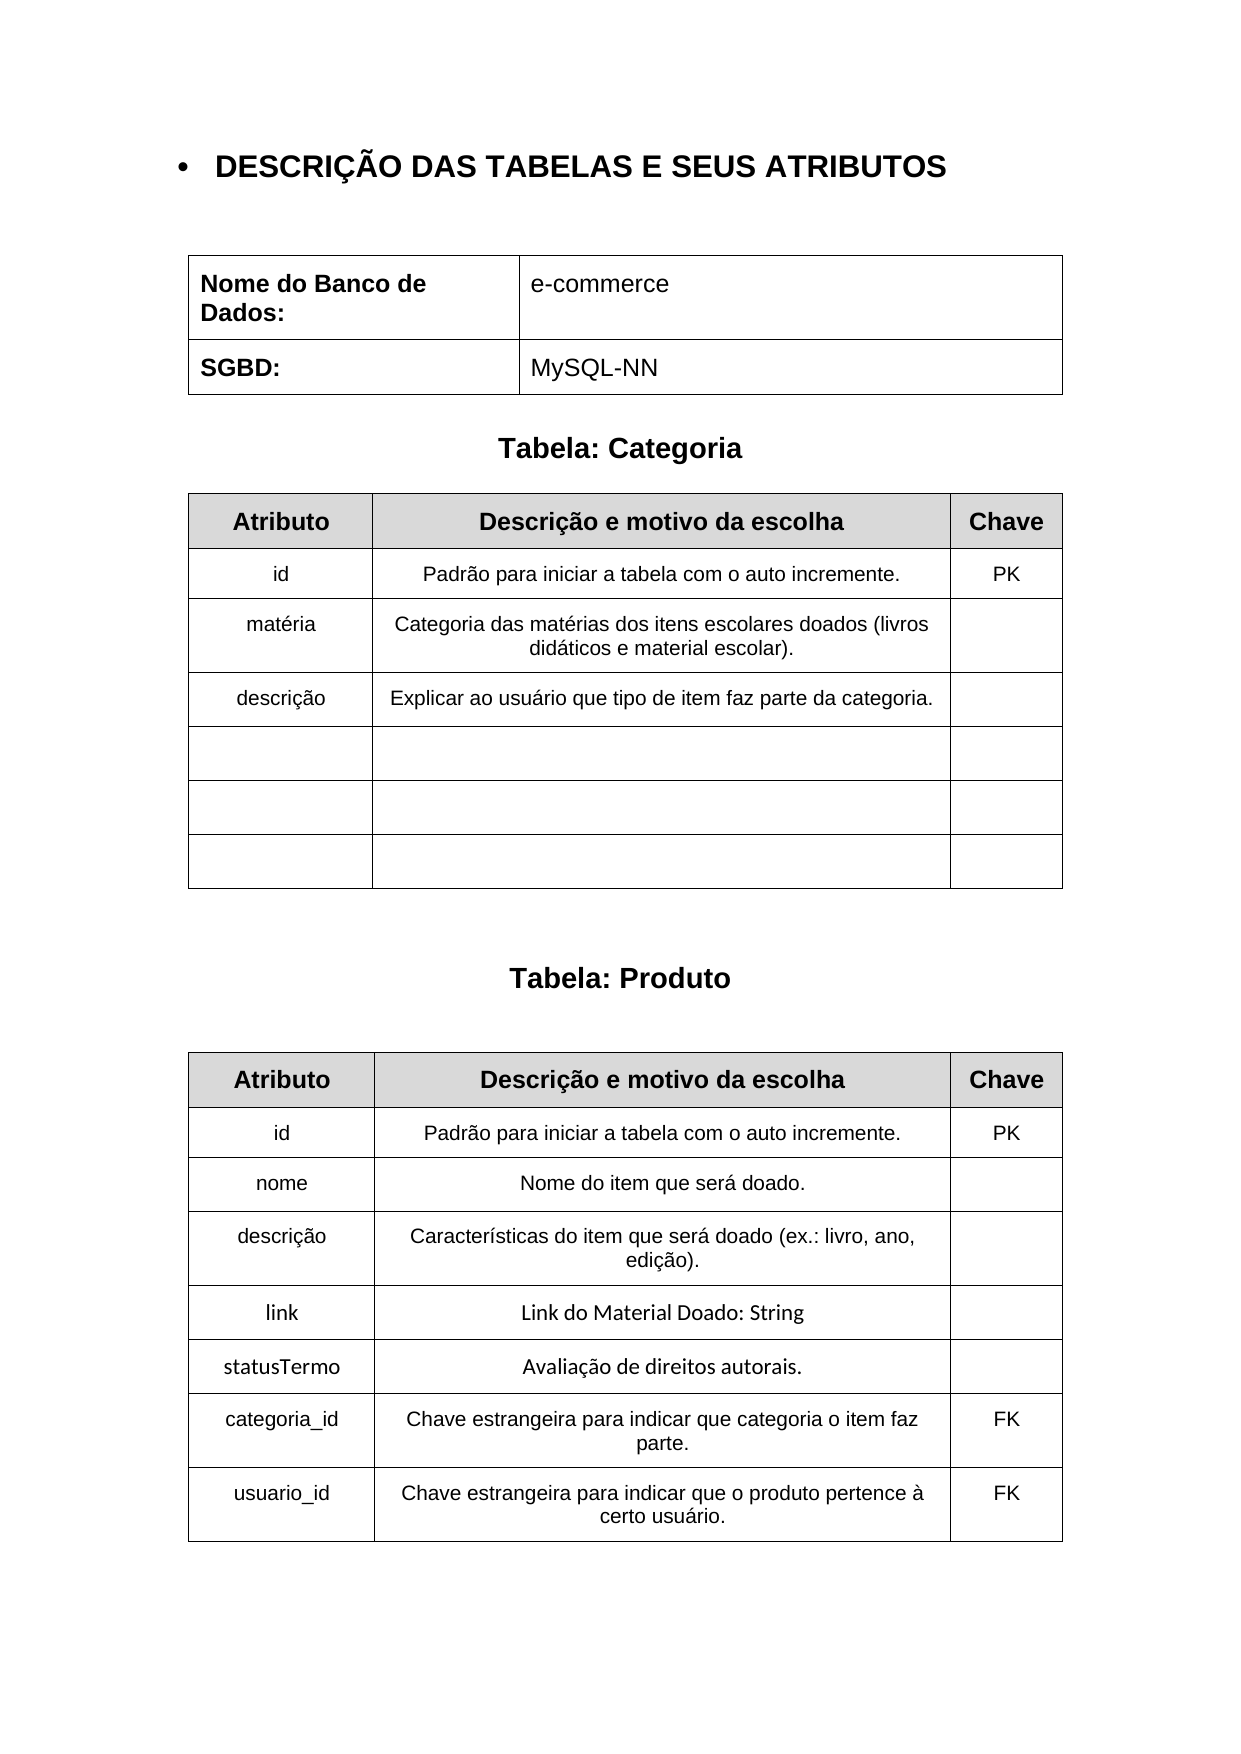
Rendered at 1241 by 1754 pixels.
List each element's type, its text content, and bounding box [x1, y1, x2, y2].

table_cell [373, 781, 950, 834]
table_cell Avaliação de direitos autorais. [375, 1340, 950, 1393]
table_cell [373, 835, 950, 888]
table_cell SGBD: [189, 340, 519, 394]
table_cell [189, 781, 372, 834]
table_cell [189, 835, 372, 888]
table_cell categoria_id [189, 1394, 374, 1467]
table_cell [189, 727, 372, 780]
table_cell Chave estrangeira para indicar que categoria o item faz parte. [375, 1394, 950, 1467]
table_cell descrição [189, 1212, 374, 1285]
table_cell [951, 835, 1062, 888]
table_cell PK [951, 1108, 1062, 1157]
table_cell Explicar ao usuário que tipo de item faz parte da categoria. [373, 673, 950, 726]
table_cell nome [189, 1158, 374, 1211]
table_cell Nome do item que será doado. [375, 1158, 950, 1211]
table_cell PK [951, 549, 1062, 598]
table_header Chave [951, 1053, 1062, 1107]
table_cell [951, 1212, 1062, 1285]
table_cell MySQL-NN [520, 340, 1062, 394]
table_cell id [189, 1108, 374, 1157]
table_cell Padrão para iniciar a tabela com o auto incremente. [373, 549, 950, 598]
text Tabela: Categoria [177, 431, 1063, 464]
list DESCRIÇÃO DAS TABELAS E SEUS ATRIBUTOS [177, 148, 1063, 183]
table_cell [951, 1286, 1062, 1339]
table_cell FK [951, 1468, 1062, 1541]
table_cell Padrão para iniciar a tabela com o auto incremente. [375, 1108, 950, 1157]
table_cell [951, 599, 1062, 672]
table_cell [951, 781, 1062, 834]
table_header Descrição e motivo da escolha [375, 1053, 950, 1107]
table_header Atributo [189, 494, 372, 548]
table_header Atributo [189, 1053, 374, 1107]
table_cell Características do item que será doado (ex.: livro, ano, edição). [375, 1212, 950, 1285]
table_cell Chave estrangeira para indicar que o produto pertence à certo usuário. [375, 1468, 950, 1541]
table_cell [951, 727, 1062, 780]
table_cell descrição [189, 673, 372, 726]
table_header e-commerce [520, 256, 1062, 339]
table_cell matéria [189, 599, 372, 672]
table_cell [373, 727, 950, 780]
table_cell [951, 673, 1062, 726]
table_cell FK [951, 1394, 1062, 1467]
table_cell link [189, 1286, 374, 1339]
table_header Chave [951, 494, 1062, 548]
text Tabela: Produto [177, 961, 1063, 994]
table_cell [951, 1340, 1062, 1393]
table_header Descrição e motivo da escolha [373, 494, 950, 548]
table_cell statusTermo [189, 1340, 374, 1393]
table_cell id [189, 549, 372, 598]
table_cell [951, 1158, 1062, 1211]
table_cell usuario_id [189, 1468, 374, 1541]
table_cell Link do Material Doado: String [375, 1286, 950, 1339]
table_header Nome do Banco de Dados: [189, 256, 519, 339]
table_cell Categoria das matérias dos itens escolares doados (livros didáticos e material escolar). [373, 599, 950, 672]
